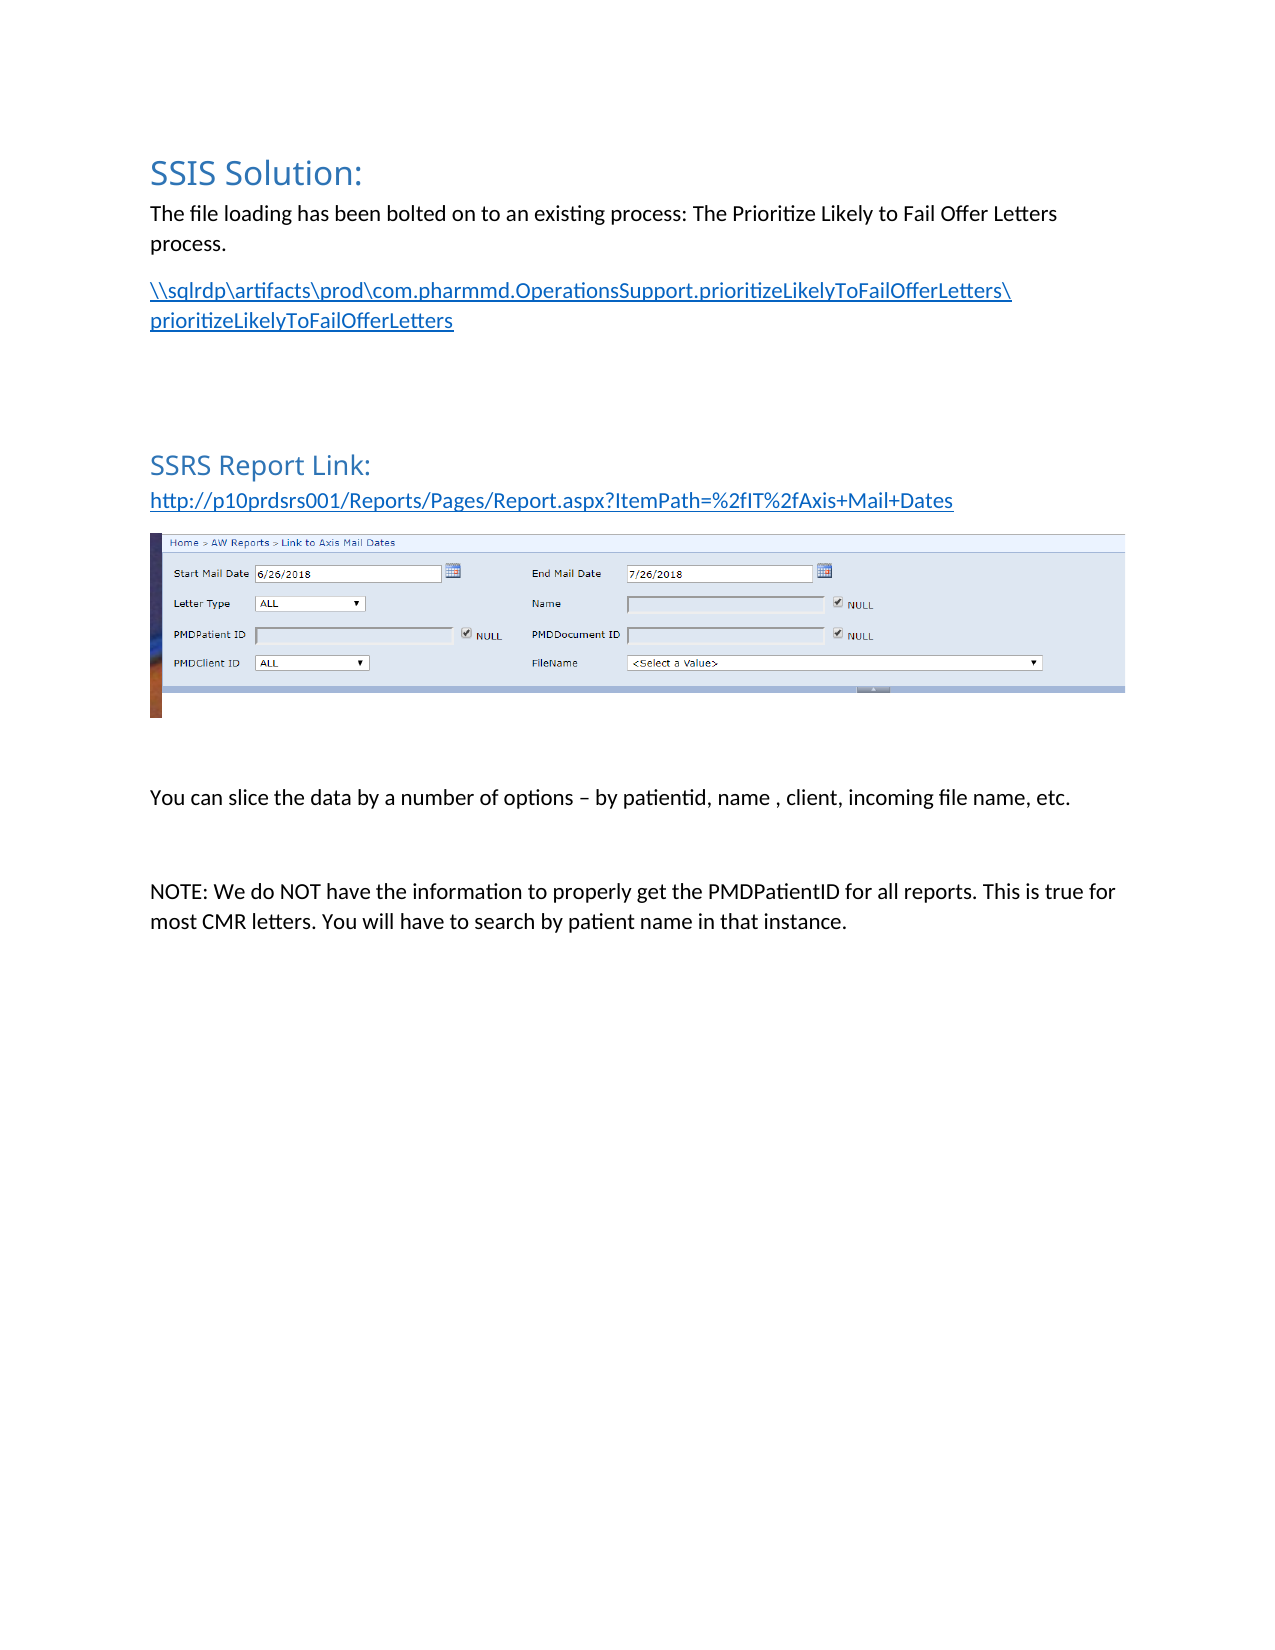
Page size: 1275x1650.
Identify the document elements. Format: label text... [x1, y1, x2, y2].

text http://p10prdsrs001/Reports/Pages/Report.aspx?ItemPath=%2fIT%2fAxis+Mail+Dates [150, 487, 1125, 515]
subtitle SSRS Report Link: [150, 447, 1125, 484]
text The file loading has been bolted on to an existing process: The Prioritize Likely to Fail Offer Letters process. [150, 199, 1125, 257]
picture [150, 533, 1125, 718]
text \\sqlrdp\artifacts\prod\com.pharmmd.OperationsSupport.prioritizeLikelyToFailOfferLetters\prioritizeLikelyToFailOfferLetters [150, 276, 1125, 334]
text You can slice the data by a number of options – by patientid, name , client, incoming file name, etc. [150, 783, 1125, 811]
text NOTE: We do NOT have the information to properly get the PMDPatientID for all reports. This is true for most CMR letters. You will have to search by patient name in that instance. [150, 877, 1125, 935]
subtitle SSIS Solution: [150, 150, 1125, 195]
